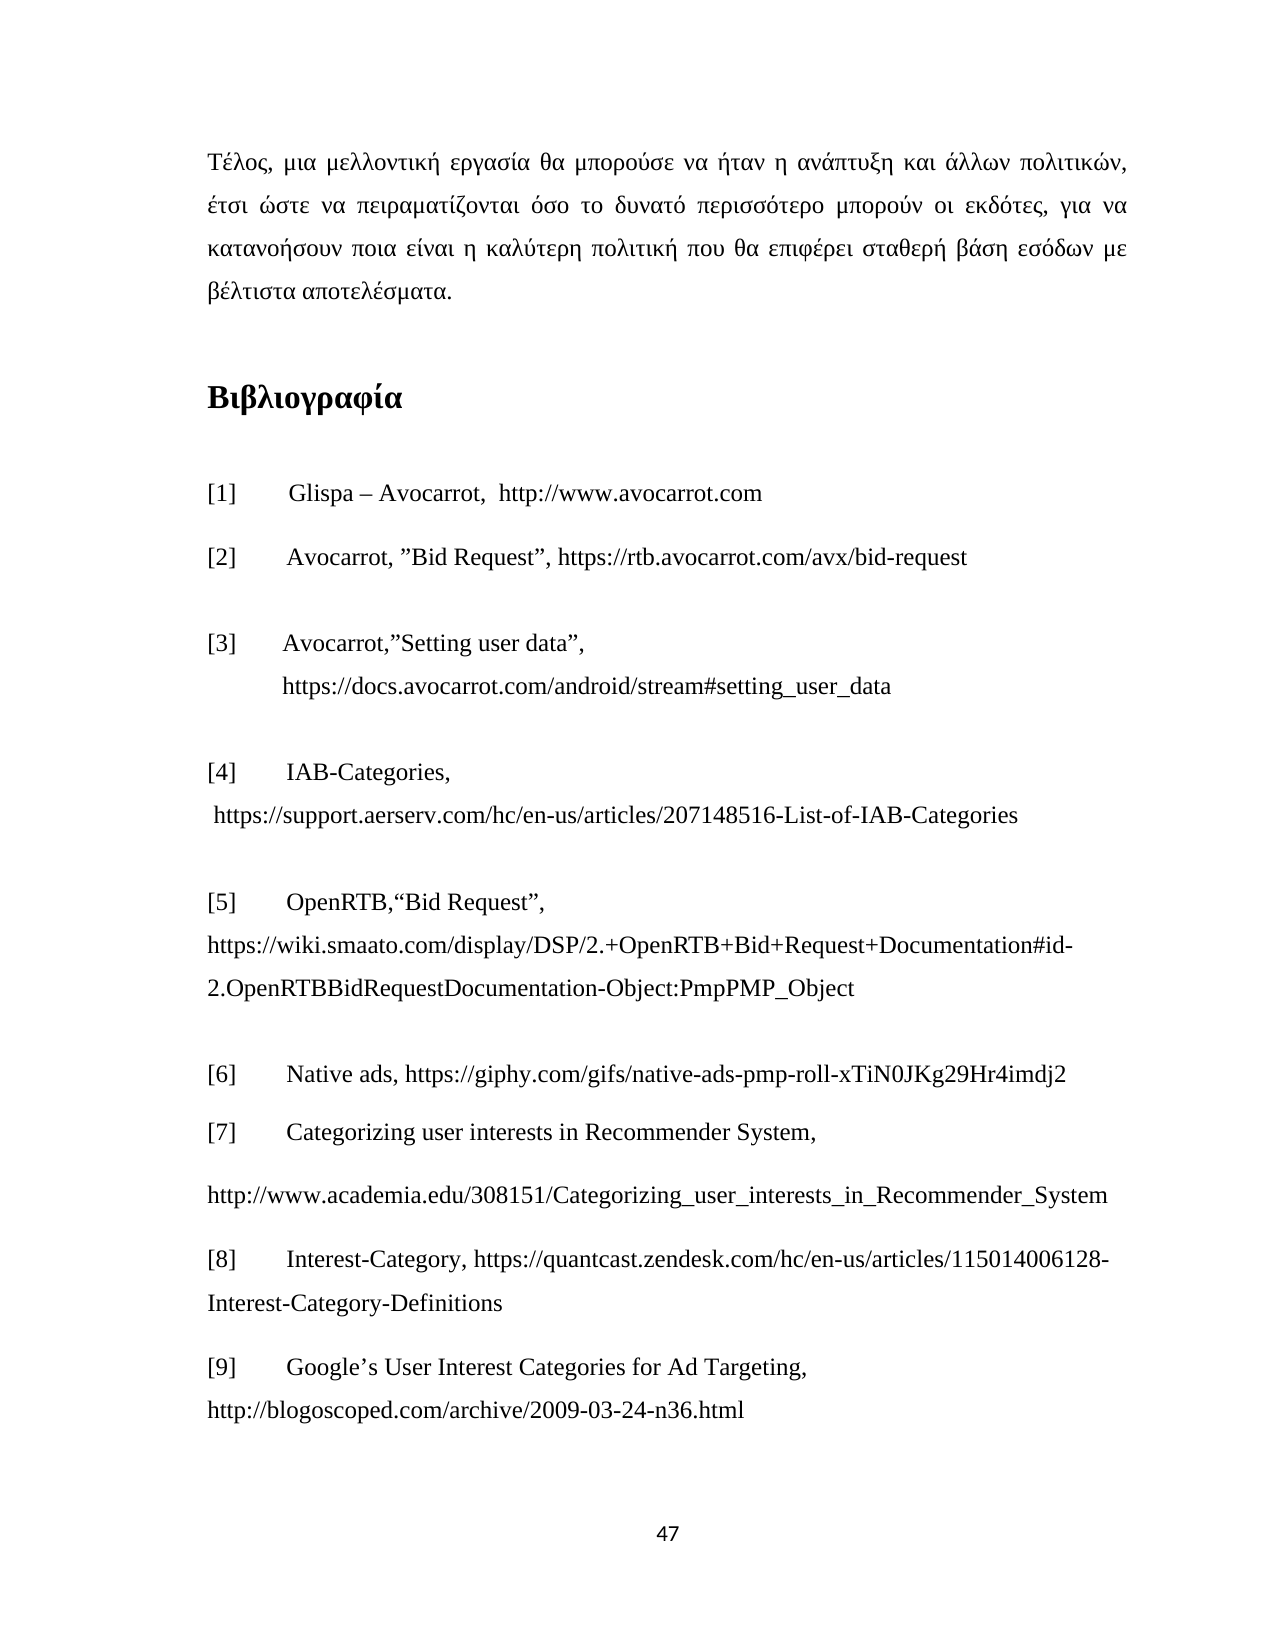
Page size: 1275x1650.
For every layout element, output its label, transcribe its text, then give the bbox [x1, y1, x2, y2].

text [5] OpenRTB,“Bid Request”, https://wiki.smaato.com/display/DSP/2.+OpenRTB+Bid+Request+Documentation#id-2.OpenRTBBidRequestDocumentation-Object:PmpPMP_Object [207, 887, 1128, 1002]
text [9] Google’s User Interest Categories for Ad Targeting, http://blogoscoped.com/archive/2009-03-24-n36.html [207, 1352, 1128, 1423]
text [1] Glispa – Avocarrot, http://www.avocarrot.com [207, 478, 1128, 506]
text Βιβλιογραφία [207, 377, 1128, 415]
text [8] Interest-Category, https://quantcast.zendesk.com/hc/en-us/articles/115014006128-Interest-Category-Definitions [207, 1244, 1128, 1316]
text [2] Avocarrot, ”Bid Request”, https://rtb.avocarrot.com/avx/bid-request [207, 542, 1128, 570]
text Τέλος, μια μελλοντική εργασία θα μπορούσε να ήταν η ανάπτυξη και άλλων πολιτικών, έτσι ώστε να πειραματίζονται όσο το δυνατό περισσότερο μπορούν οι εκδότες, για να κατανοήσουν ποια είναι η καλύτερη πολιτική που θα επιφέρει σταθερή βάση εσόδων με βέλτιστα αποτελέσματα. [207, 147, 1128, 305]
text [6] Native ads, https://giphy.com/gifs/native-ads-pmp-roll-xTiN0JKg29Hr4imdj2 [207, 1059, 1128, 1088]
text http://www.academia.edu/308151/Categorizing_user_interests_in_Recommender_System [207, 1181, 1128, 1209]
text https://support.aerserv.com/hc/en-us/articles/207148516-List-of-IAB-Categories [207, 800, 1128, 829]
text [7] Categorizing user interests in Recommender System, [207, 1117, 1128, 1145]
text [3] Avocarrot,”Setting user data”, https://docs.avocarrot.com/android/stream#setting_user_data [207, 628, 1128, 700]
text [4] IAB-Categories, [207, 757, 1128, 786]
